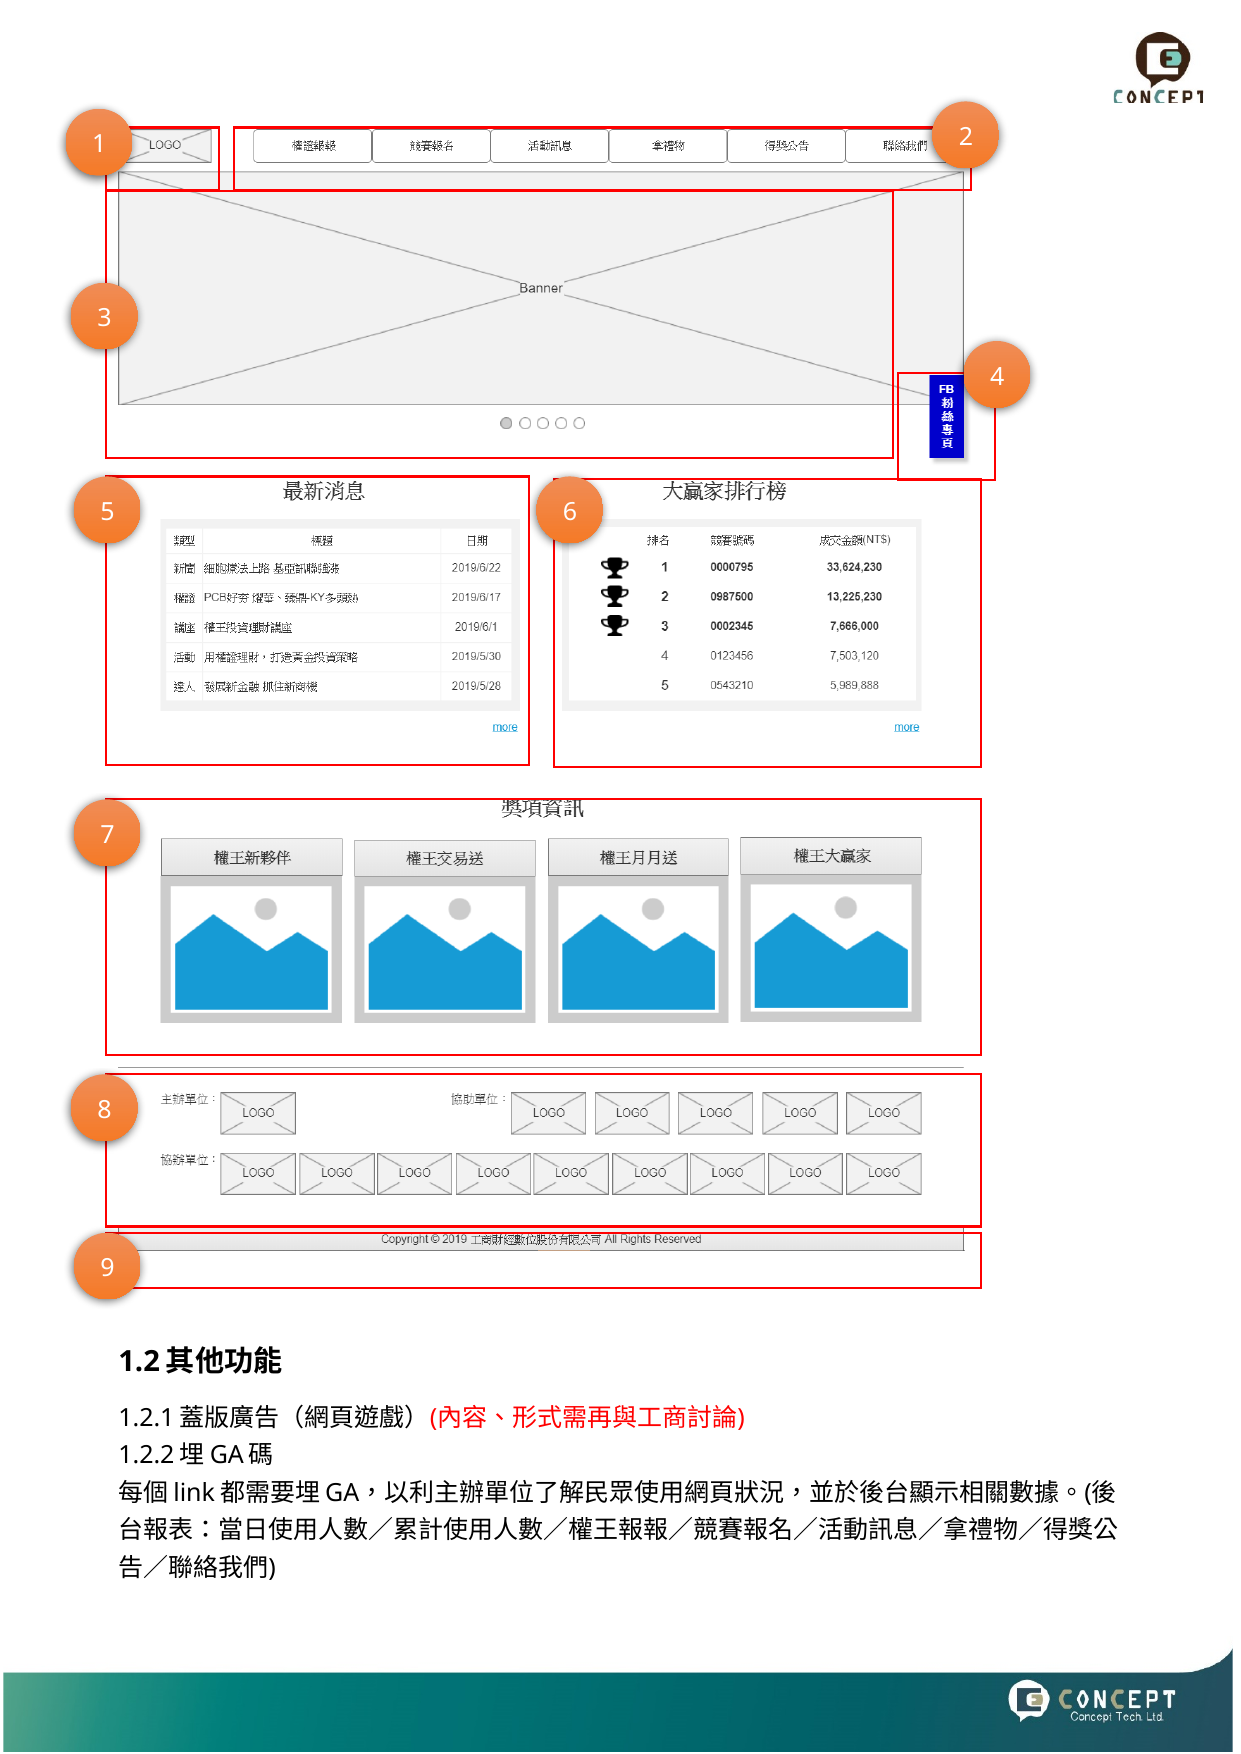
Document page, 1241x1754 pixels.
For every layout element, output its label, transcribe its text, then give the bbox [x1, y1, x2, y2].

picture [118, 1228, 972, 1232]
picture [120, 1234, 972, 1251]
picture [555, 480, 972, 766]
picture [118, 191, 972, 798]
picture [118, 129, 218, 189]
text 每個link都需要埋GA，以利主辦單位了解民眾使用網頁狀況，並於後台顯示相關數據。(後台報表：當日使用人數／累計使用人數／權王報報／競賽報名／活動訊息／拿禮物／得獎公告／聯絡我們) [118, 1472, 1122, 1584]
picture [1, 1636, 1232, 1752]
text 1.2其他功能 [118, 1322, 1122, 1397]
picture [118, 1075, 972, 1225]
subtitle 1.2.1蓋版廣告（網頁遊戲）(內容、形式需再與工商討論) [118, 1397, 1122, 1434]
picture [1112, 32, 1203, 102]
subtitle 1.2.2埋GA碼 [118, 1434, 1122, 1472]
picture [118, 800, 972, 1054]
picture [899, 374, 972, 478]
picture [235, 129, 970, 189]
picture [126, 121, 934, 190]
picture [118, 1056, 972, 1073]
picture [118, 192, 892, 457]
picture [118, 478, 528, 764]
